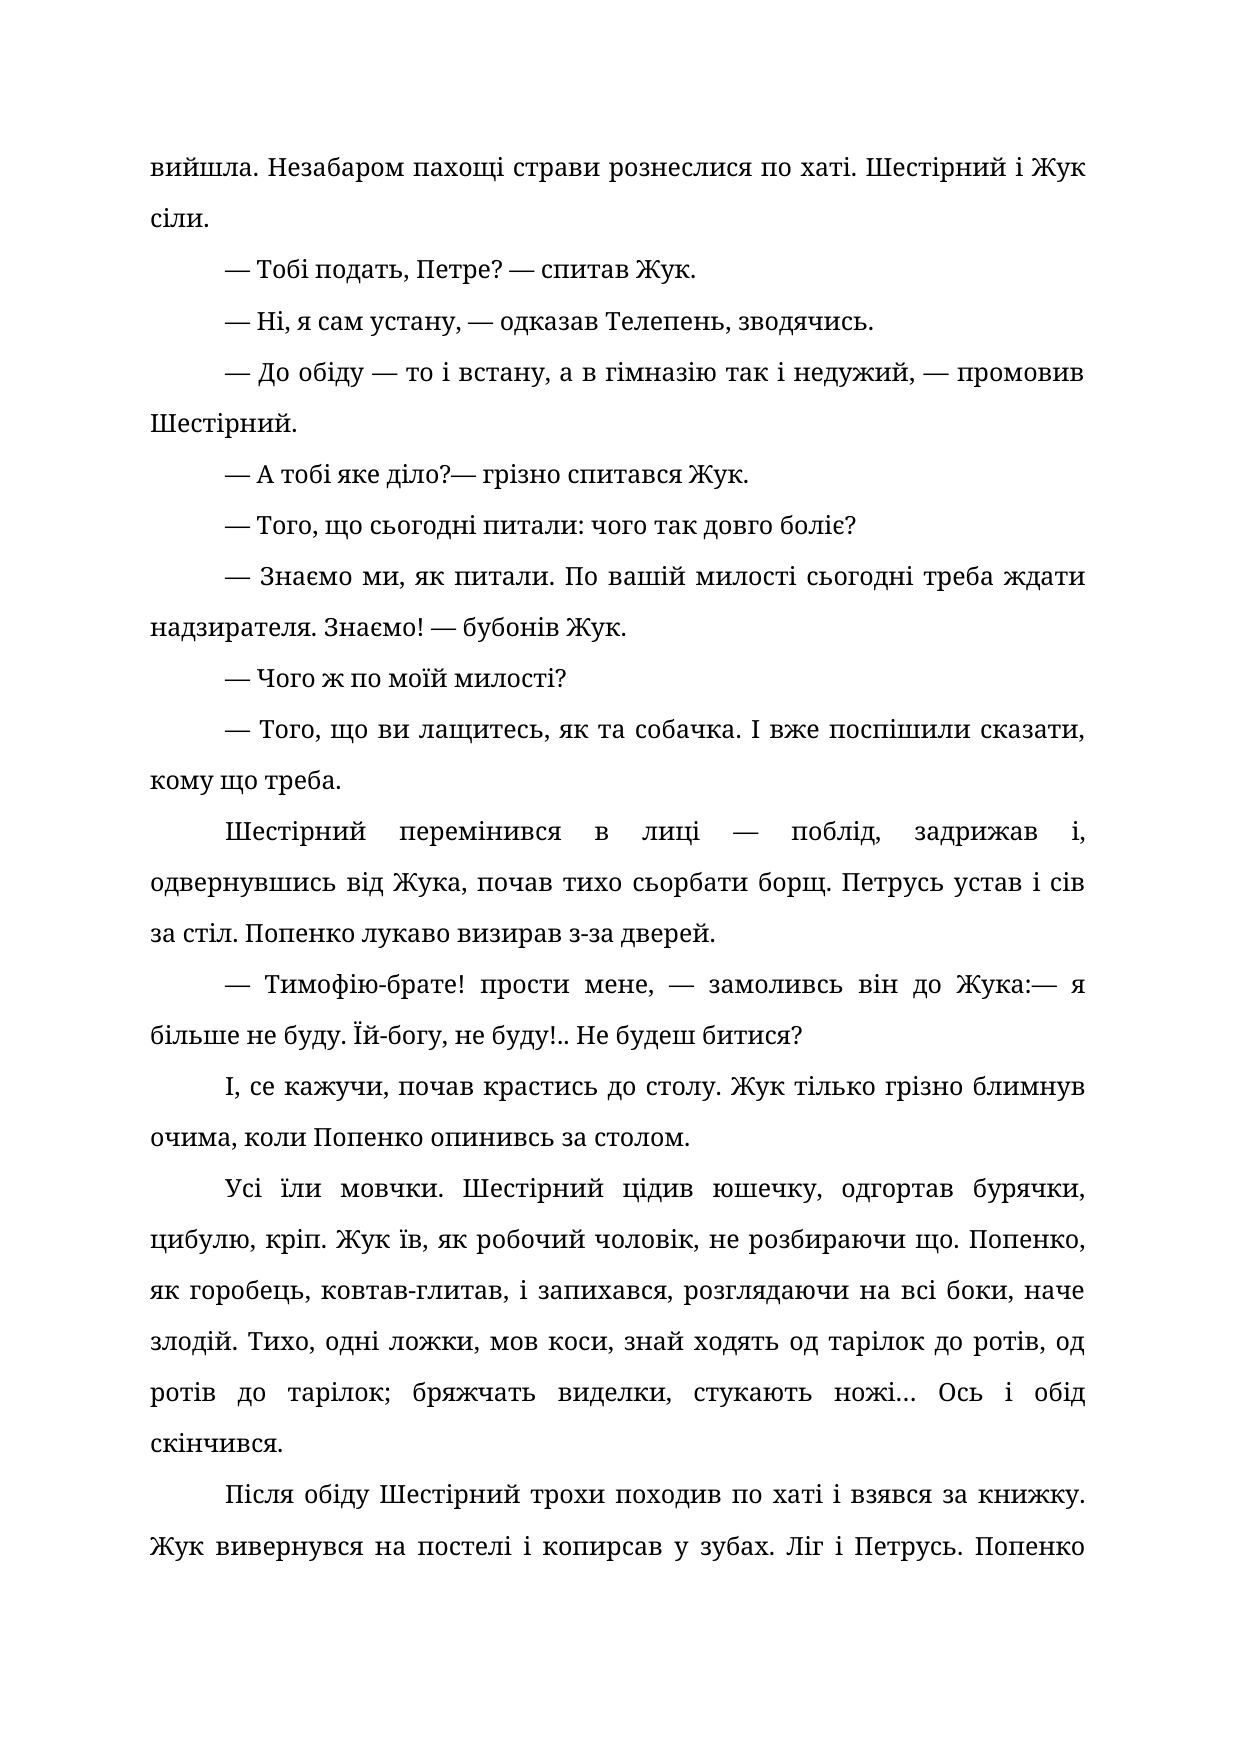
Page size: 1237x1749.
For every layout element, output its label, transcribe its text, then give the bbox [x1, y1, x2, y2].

text — До обіду — то і встану, а в гімназію так і недужий, — промовив Шестірний. [150, 354, 1086, 439]
text — Тимофію-брате! прости мене, — замоливсь він до Жука:— я більше не буду. Їй-богу, не буду!.. Не будеш битися? [150, 967, 1086, 1052]
text — Тобі подать, Петре? — спитав Жук. [150, 252, 1086, 286]
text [150, 1477, 1086, 1562]
text — Знаємо ми, як питали. По вашій милості сьогодні треба ждати надзирателя. Знаємо! — бубонів Жук. [150, 558, 1086, 643]
text — Чого ж по моїй милості? [150, 660, 1086, 694]
text — А тобі яке діло?— грізно спитався Жук. [150, 456, 1086, 490]
text Шестірний перемінився в лиці — поблід, задрижав і, одвернувшись від Жука, почав тихо сьорбати борщ. Петрусь устав і сів за стіл. Попенко лукаво визирав з-за дверей. [150, 813, 1086, 950]
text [150, 150, 1086, 235]
text — Того, що сьогодні питали: чого так довго боліє? [150, 507, 1086, 541]
text — Того, що ви лащитесь, як та собачка. І вже поспішили сказати, кому що треба. [150, 711, 1086, 797]
text Усі їли мовчки. Шестірний цідив юшечку, одгортав бурячки, цибулю, кріп. Жук їв, як робочий чоловік, не розбираючи що. Попенко, як горобець, ковтав-глитав, і запихався, розглядаючи на всі боки, наче злодій. Тихо, одні ложки, мов коси, знай ходять од тарілок до ротів, од ротів до тарілок; бряжчать виделки, стукають ножі… Ось і обід скінчився. [150, 1171, 1086, 1460]
text — Ні, я сам устану, — одказав Телепень, зводячись. [150, 303, 1086, 337]
text І, се кажучи, почав крастись до столу. Жук тілько грізно блимнув очима, коли Попенко опинивсь за столом. [150, 1069, 1086, 1154]
